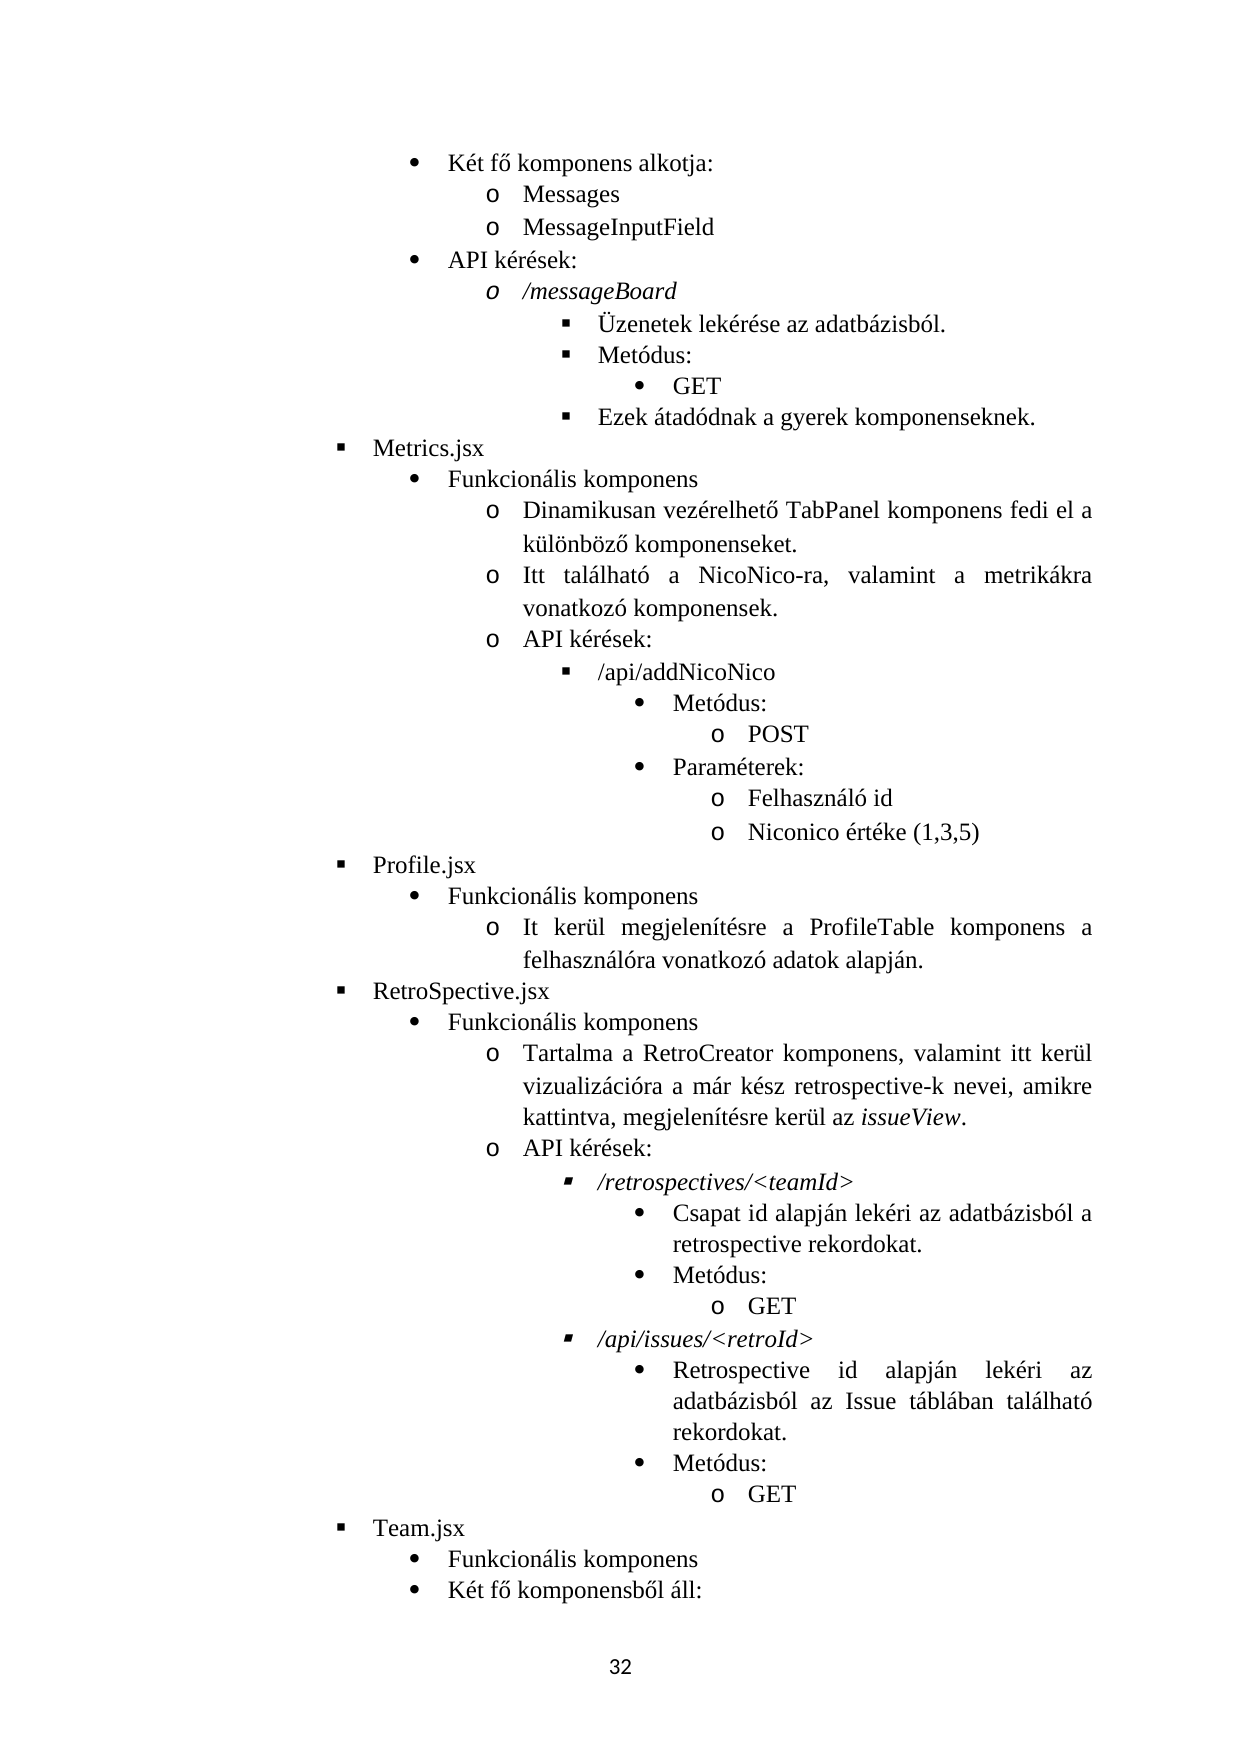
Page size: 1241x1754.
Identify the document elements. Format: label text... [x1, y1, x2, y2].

list Funkcionális komponens [410, 1544, 1093, 1572]
list Profile.jsx [335, 850, 1093, 879]
list /retrospectives/<teamId> [560, 1167, 1093, 1196]
list GET [710, 1479, 1093, 1510]
list GET [710, 1291, 1093, 1322]
list Két fő komponensből áll: [410, 1575, 1093, 1603]
list Messages [485, 179, 1093, 209]
list Itt található a NicoNico-ra, valamint a metrikákra vonatkozó komponensek. [485, 560, 1093, 622]
list API kérések: [485, 624, 1093, 655]
list Funkcionális komponens [410, 464, 1093, 493]
list MessageInputField [485, 212, 1093, 243]
list GET [635, 371, 1093, 400]
list Funkcionális komponens [410, 881, 1093, 910]
list Dinamikusan vezérelhető TabPanel komponens fedi el a különböző komponenseket. [485, 496, 1093, 557]
list RetroSpective.jsx [335, 976, 1093, 1005]
list Tartalma a RetroCreator komponens, valamint itt kerül vizualizációra a már kész retrospective-k nevei, amikre kattintva, megjelenítésre kerül az issueView. [485, 1038, 1093, 1131]
list Felhasználó id [710, 783, 1093, 814]
list Niconico értéke (1,3,5) [710, 817, 1093, 848]
list Paraméterek: [635, 752, 1093, 781]
list Retrospective id alapján lekéri az adatbázisból az Issue táblában található rekordokat. [635, 1355, 1093, 1446]
list Metódus: [635, 688, 1093, 717]
list Team.jsx [335, 1513, 1093, 1541]
list Ezek átadódnak a gyerek komponenseknek. [560, 402, 1093, 431]
list Metrics.jsx [335, 433, 1093, 462]
list It kerül megjelenítésre a ProfileTable komponens a felhasználóra vonatkozó adatok alapján. [485, 912, 1093, 974]
list /messageBoard [485, 276, 1093, 307]
list Metódus: [635, 1448, 1093, 1477]
list Metódus: [635, 1260, 1093, 1289]
list Két fő komponens alkotja: [410, 148, 1093, 176]
list API kérések: [410, 245, 1093, 274]
list Csapat id alapján lekéri az adatbázisból a retrospective rekordokat. [635, 1198, 1093, 1258]
list POST [710, 719, 1093, 750]
list API kérések: [485, 1133, 1093, 1164]
list /api/addNicoNico [560, 657, 1093, 686]
list Funkcionális komponens [410, 1007, 1093, 1036]
list Metódus: [560, 340, 1093, 369]
list Üzenetek lekérése az adatbázisból. [560, 309, 1093, 338]
list /api/issues/<retroId> [560, 1324, 1093, 1353]
